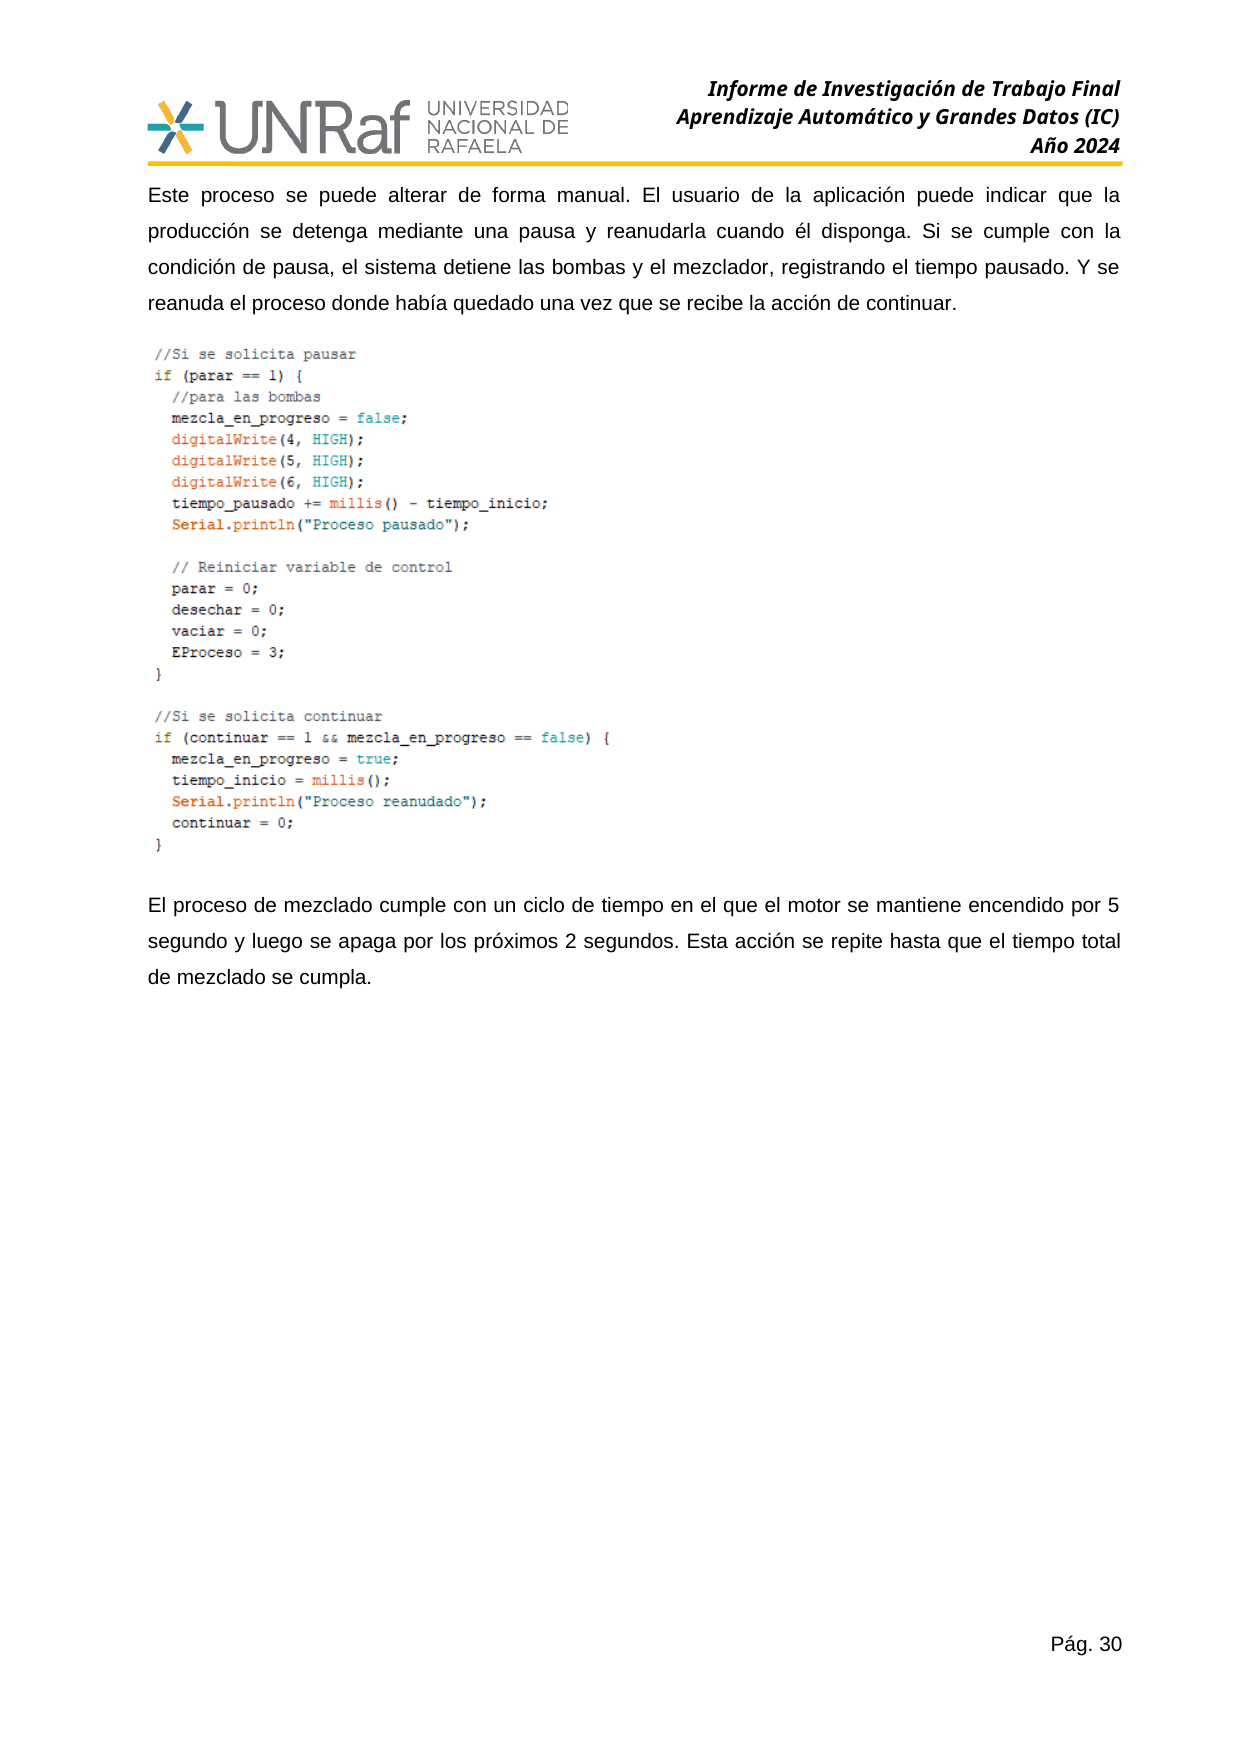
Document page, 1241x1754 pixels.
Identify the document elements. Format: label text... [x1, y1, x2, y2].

picture [147, 100, 568, 154]
text El proceso de mezclado cumple con un ciclo de tiempo en el que el motor se mantiene encendido por 5 segundo y luego se apaga por los próximos 2 segundos. Esta acción se repite hasta que el tiempo total de mezclado se cumpla. [148, 893, 1122, 988]
picture [147, 339, 626, 869]
text Este proceso se puede alterar de forma manual. El usuario de la aplicación puede indicar que la producción se detenga mediante una pausa y reanudarla cuando él disponga. Si se cumple con la condición de pausa, el sistema detiene las bombas y el mezclador, registrando el tiempo pausado. Y se reanuda el proceso donde había quedado una vez que se recibe la acción de continuar. [148, 183, 1122, 315]
